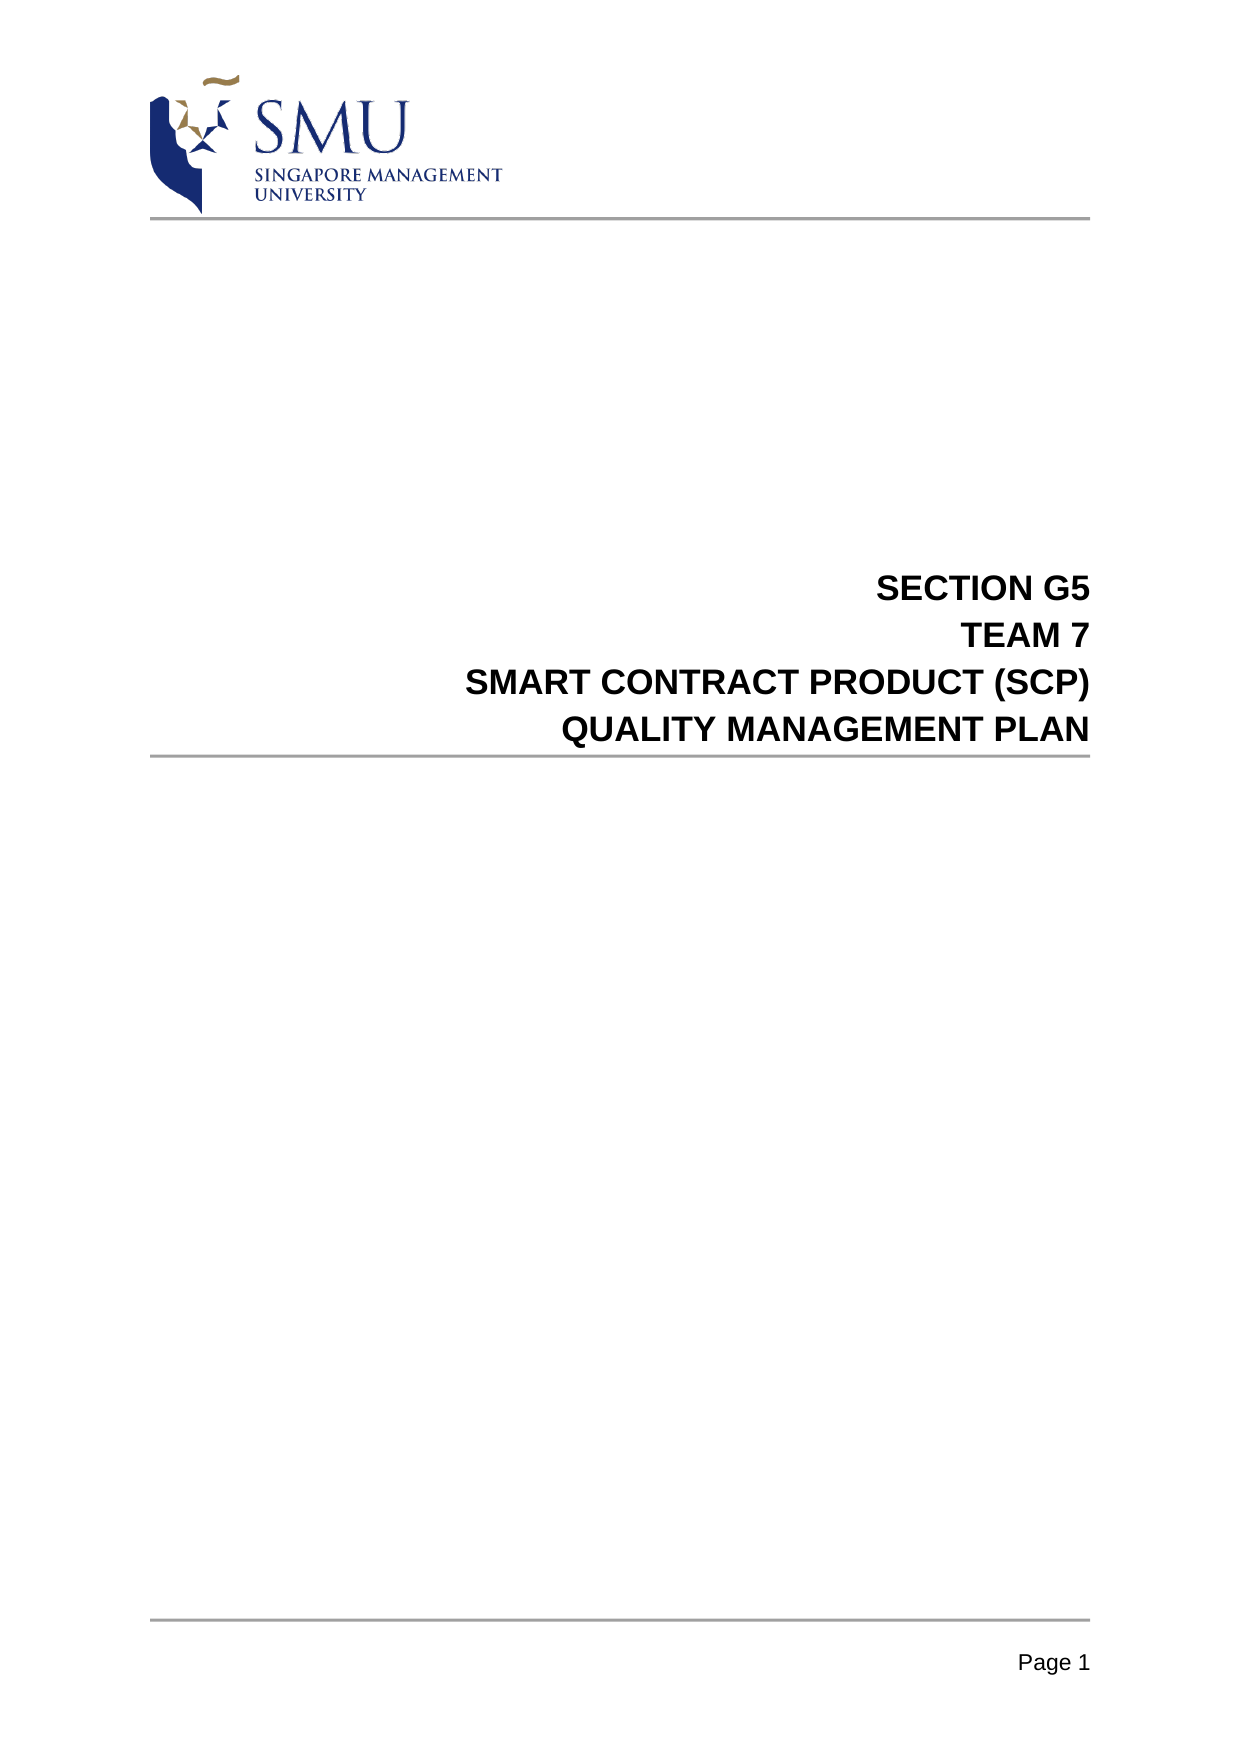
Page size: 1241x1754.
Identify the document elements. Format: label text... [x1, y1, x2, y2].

text QUALITY MANAGEMENT PLAN [150, 708, 1090, 748]
text SECTION G5 TEAM 7 [150, 567, 1090, 655]
text SMART CONTRACT PRODUCT (SCP) [150, 661, 1090, 702]
picture [150, 75, 503, 214]
